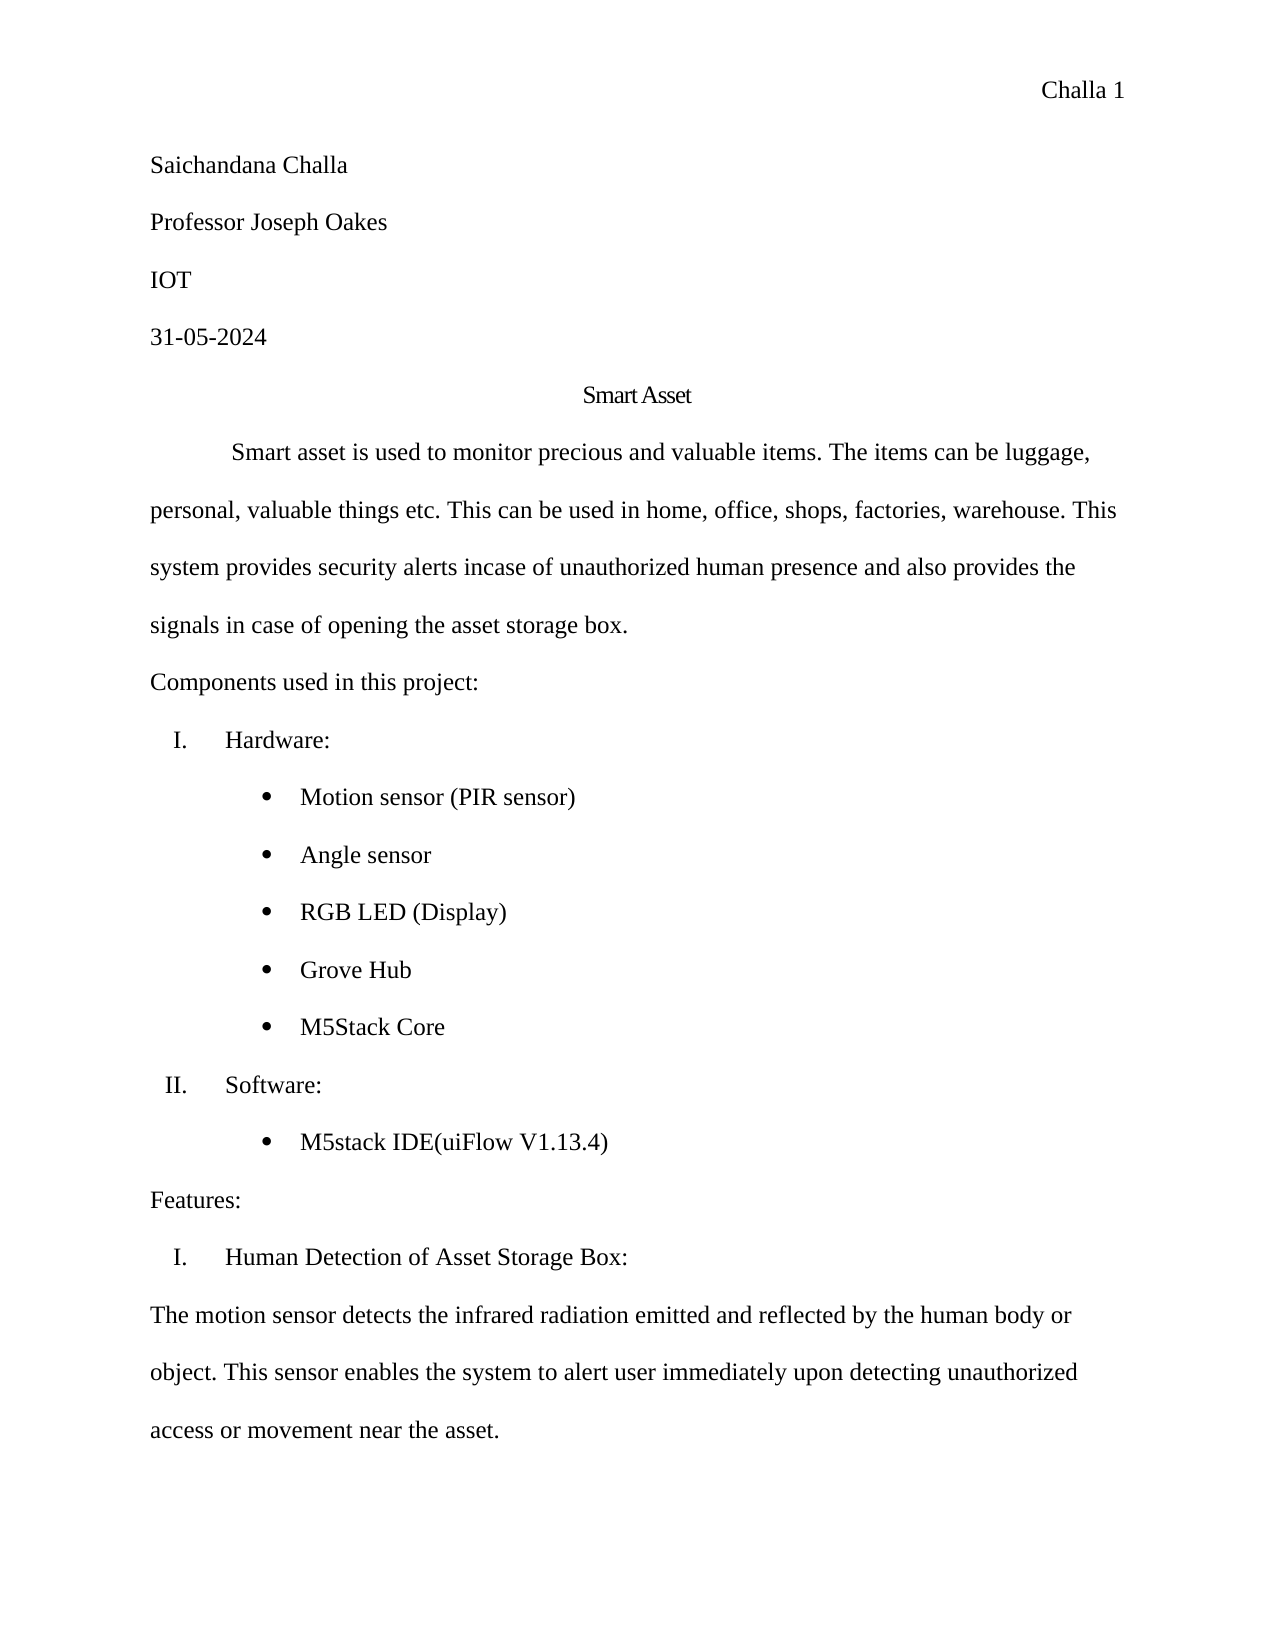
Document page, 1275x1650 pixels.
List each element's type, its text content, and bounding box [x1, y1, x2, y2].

list Angle sensor [262, 840, 1125, 869]
title Smart Asset [150, 380, 1125, 409]
subtitle Features: [150, 1185, 1125, 1214]
text 31-05-2024 [150, 322, 1125, 351]
text Saichandana Challa [150, 150, 1125, 179]
text IOT [150, 265, 1125, 294]
list Software: [187, 1070, 1125, 1099]
text Professor Joseph Oakes [150, 207, 1125, 236]
text Smart asset is used to monitor precious and valuable items. The items can be luggage, personal, valuable things etc. This can be used in home, office, shops, factories, warehouse. This system provides security alerts incase of unauthorized human presence and also provides the signals in case of opening the asset storage box. [150, 437, 1125, 639]
list M5stack IDE(uiFlow V1.13.4) [262, 1127, 1125, 1156]
list Hardware: [187, 725, 1125, 754]
list Motion sensor (PIR sensor) [262, 782, 1125, 811]
list Human Detection of Asset Storage Box: [187, 1242, 1125, 1271]
subtitle Components used in this project: [150, 667, 1125, 696]
text The motion sensor detects the infrared radiation emitted and reflected by the human body or object. This sensor enables the system to alert user immediately upon detecting unauthorized access or movement near the asset. [150, 1300, 1125, 1444]
list Grove Hub [262, 955, 1125, 984]
list RGB LED (Display) [262, 897, 1125, 926]
list M5Stack Core [262, 1012, 1125, 1041]
